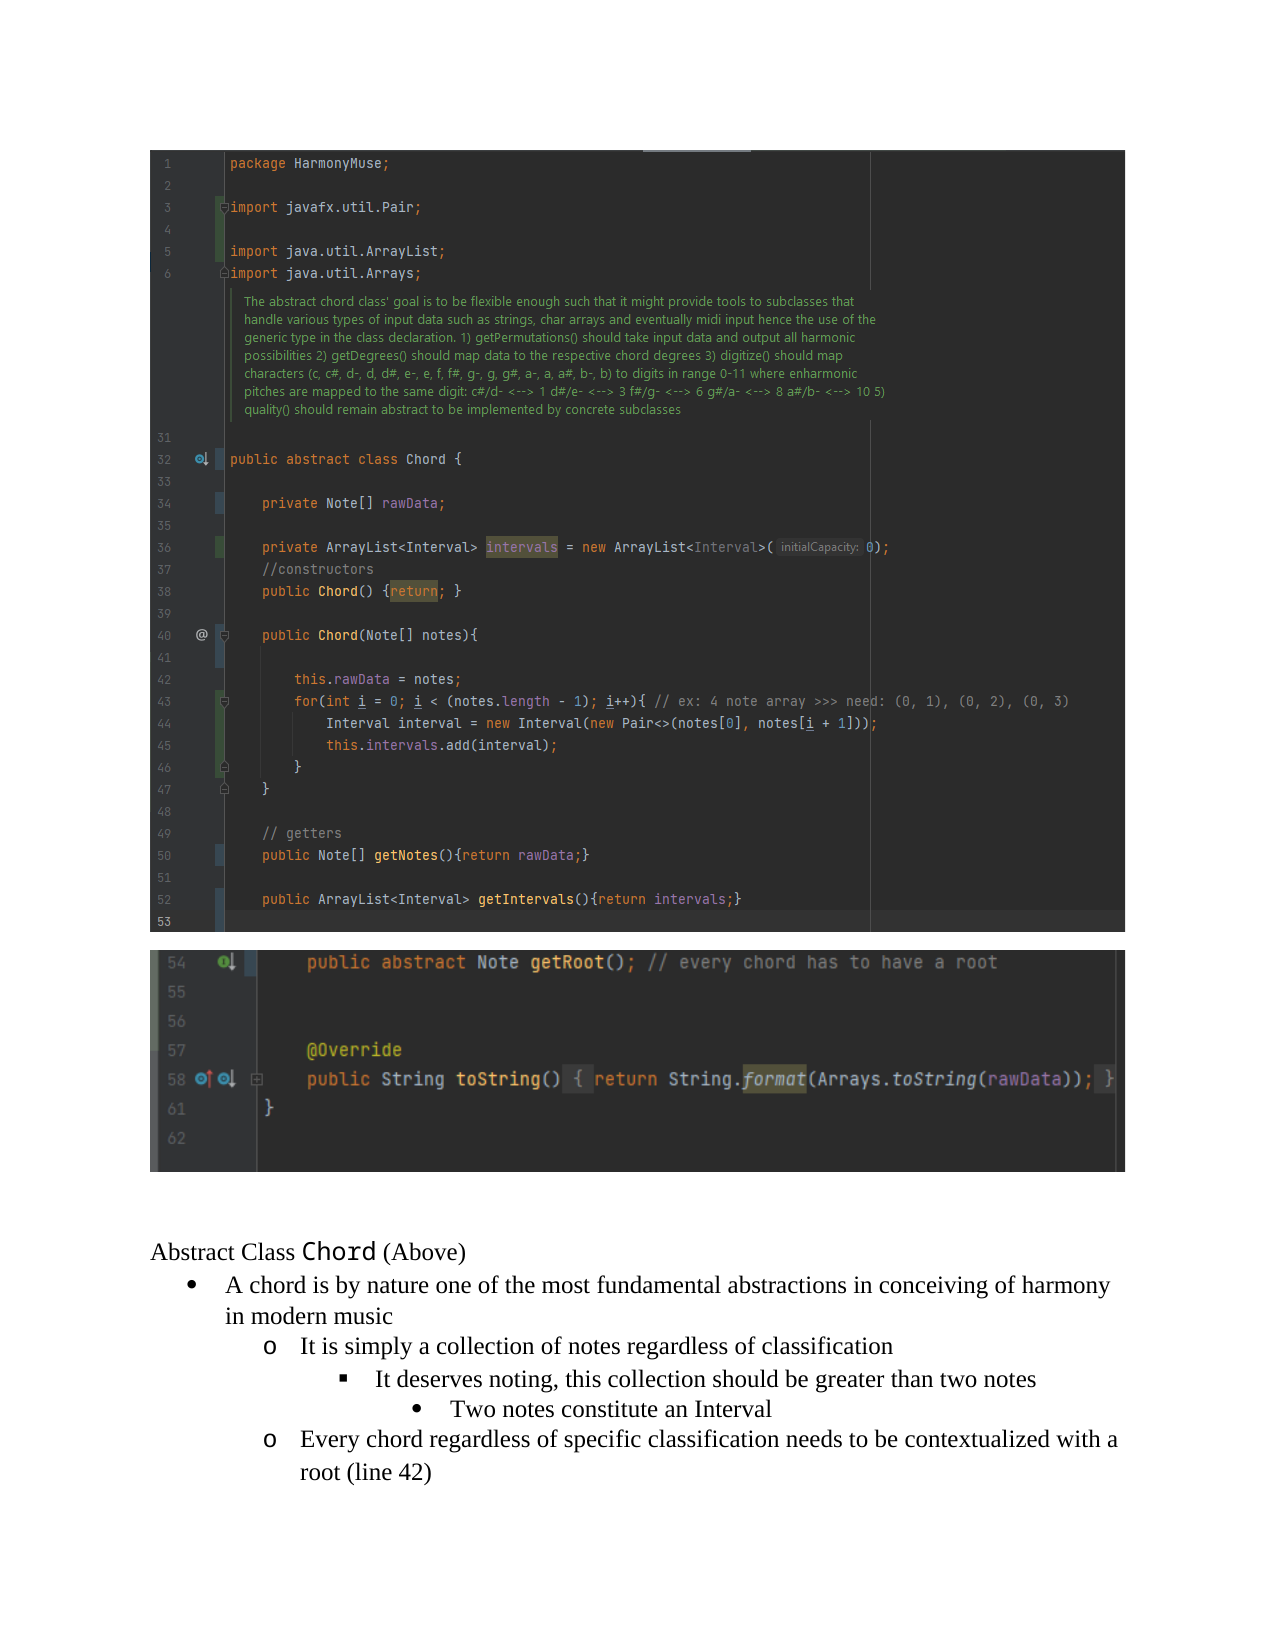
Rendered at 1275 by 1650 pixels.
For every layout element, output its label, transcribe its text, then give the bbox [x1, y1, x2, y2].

list Every chord regardless of specific classification needs to be contextualized with a root (line 42) [262, 1424, 1125, 1486]
list A chord is by nature one of the most fundamental abstractions in conceiving of harmony in modern music [187, 1270, 1125, 1329]
picture [150, 150, 1125, 932]
list It is simply a collection of notes regardless of classification [262, 1331, 1125, 1362]
picture [150, 950, 1125, 1172]
text Abstract Class Chord (Above) [150, 1233, 1125, 1268]
list It deserves noting, this collection should be greater than two notes [337, 1364, 1125, 1392]
list Two notes constitute an Interval [412, 1394, 1125, 1423]
